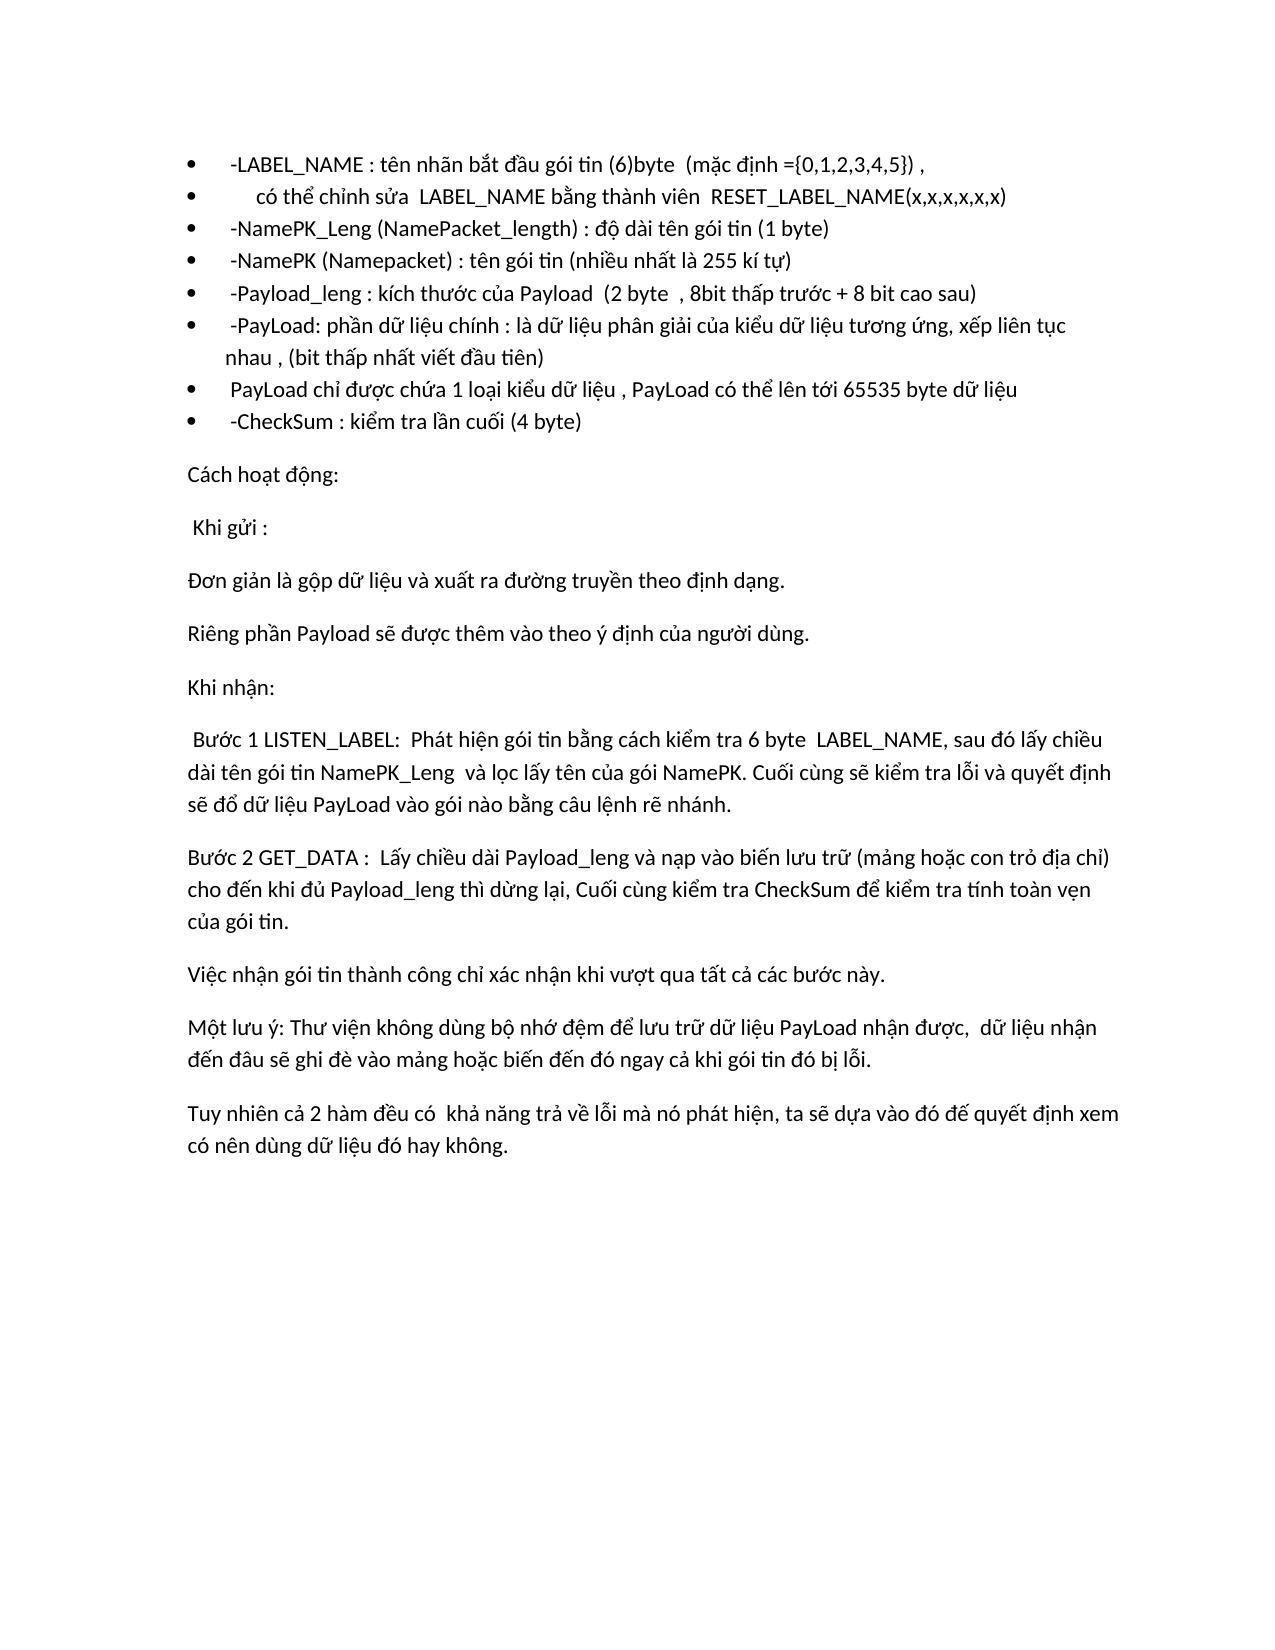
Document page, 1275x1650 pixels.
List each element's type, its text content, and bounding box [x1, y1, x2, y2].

list -Payload_leng : kích thước của Payload (2 byte , 8bit thấp trước + 8 bit cao sau) [187, 279, 1125, 307]
text Đơn giản là gộp dữ liệu và xuất ra đường truyền theo định dạng. [187, 567, 1125, 594]
list PayLoad chỉ được chứa 1 loại kiểu dữ liệu , PayLoad có thể lên tới 65535 byte dữ liệu [187, 375, 1125, 403]
list -NamePK (Namepacket) : tên gói tin (nhiều nhất là 255 kí tự) [187, 247, 1125, 274]
list -LABEL_NAME : tên nhãn bắt đầu gói tin (6)byte (mặc định ={0,1,2,3,4,5}) , [187, 150, 1125, 178]
text Cách hoạt động: [187, 461, 1125, 488]
list -PayLoad: phần dữ liệu chính : là dữ liệu phân giải của kiểu dữ liệu tương ứng, xếp liên tục nhau , (bit thấp nhất viết đầu tiên) [187, 311, 1125, 371]
text Một lưu ý: Thư viện không dùng bộ nhớ đệm để lưu trữ dữ liệu PayLoad nhận được, dữ liệu nhận đến đâu sẽ ghi đè vào mảng hoặc biến đến đó ngay cả khi gói tin đó bị lỗi. [187, 1013, 1125, 1074]
list có thể chỉnh sửa LABEL_NAME bằng thành viên RESET_LABEL_NAME(x,x,x,x,x,x) [187, 182, 1125, 210]
text Khi gửi : [187, 513, 1125, 542]
text Việc nhận gói tin thành công chỉ xác nhận khi vượt qua tất cả các bước này. [187, 960, 1125, 988]
text Khi nhận: [187, 673, 1125, 701]
list -NamePK_Leng (NamePacket_length) : độ dài tên gói tin (1 byte) [187, 214, 1125, 242]
list -CheckSum : kiểm tra lần cuối (4 byte) [187, 407, 1125, 436]
text Bước 1 LISTEN_LABEL: Phát hiện gói tin bằng cách kiểm tra 6 byte LABEL_NAME, sau đó lấy chiều dài tên gói tin NamePK_Leng và lọc lấy tên của gói NamePK. Cuối cùng sẽ kiểm tra lỗi và quyết định sẽ đổ dữ liệu PayLoad vào gói nào bằng câu lệnh rẽ nhánh. [187, 726, 1125, 818]
text Riêng phần Payload sẽ được thêm vào theo ý định của người dùng. [187, 619, 1125, 648]
text Tuy nhiên cả 2 hàm đều có khả năng trả về lỗi mà nó phát hiện, ta sẽ dựa vào đó đế quyết định xem có nên dùng dữ liệu đó hay không. [187, 1099, 1125, 1159]
text Bước 2 GET_DATA : Lấy chiều dài Payload_leng và nạp vào biến lưu trữ (mảng hoặc con trỏ địa chỉ) cho đến khi đủ Payload_leng thì dừng lại, Cuối cùng kiểm tra CheckSum để kiểm tra tính toàn vẹn của gói tin. [187, 843, 1125, 935]
